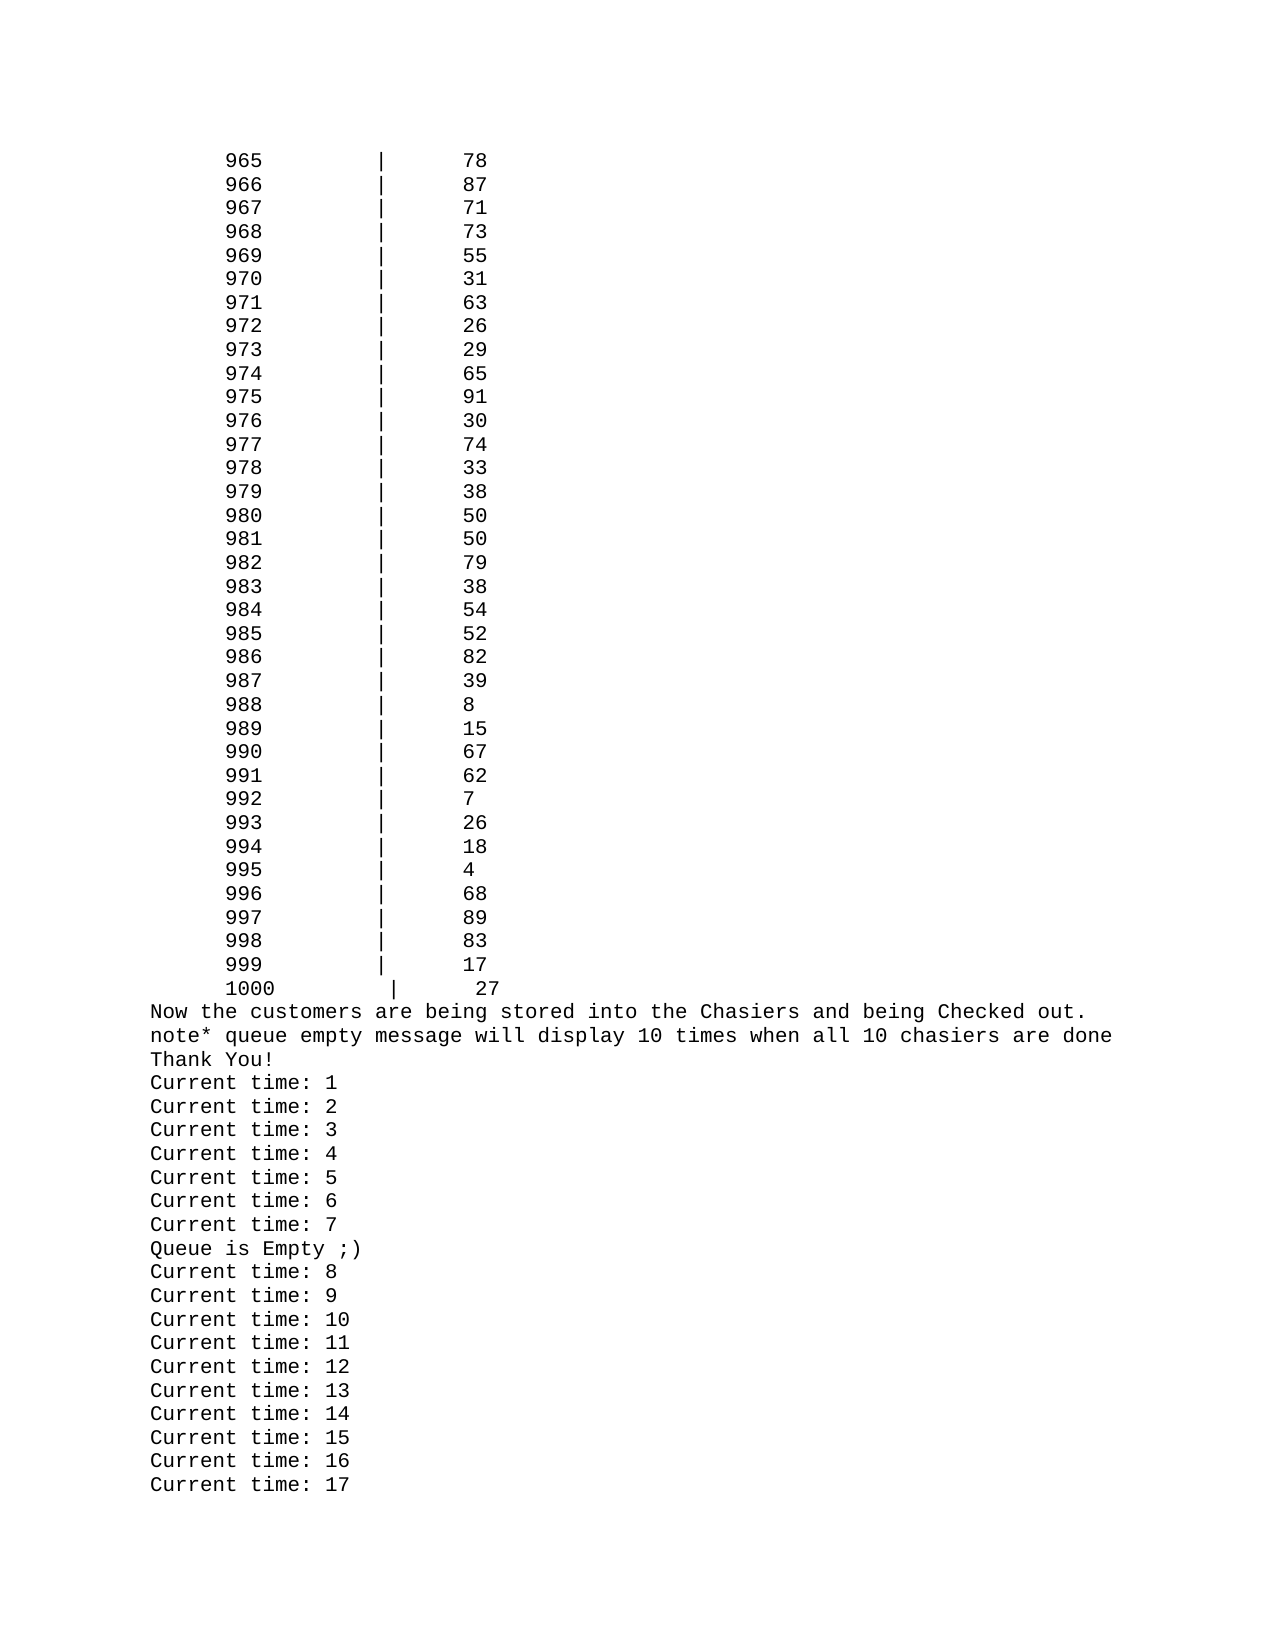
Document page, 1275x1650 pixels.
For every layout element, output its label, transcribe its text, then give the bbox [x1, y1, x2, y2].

text 996 | 68 [150, 883, 1125, 907]
text 985 | 52 [150, 623, 1125, 647]
text Current time: 6 [150, 1190, 1125, 1214]
text Thank You! [150, 1048, 1125, 1072]
text 969 | 55 [150, 244, 1125, 268]
text Current time: 2 [150, 1096, 1125, 1119]
text Current time: 5 [150, 1167, 1125, 1190]
text 999 | 17 [150, 954, 1125, 978]
text 972 | 26 [150, 316, 1125, 339]
text 965 | 78 [150, 150, 1125, 174]
text 982 | 79 [150, 552, 1125, 576]
text 979 | 38 [150, 481, 1125, 505]
text Current time: 11 [150, 1332, 1125, 1356]
text 987 | 39 [150, 670, 1125, 694]
text 998 | 83 [150, 930, 1125, 954]
text 995 | 4 [150, 859, 1125, 883]
text Current time: 13 [150, 1379, 1125, 1403]
text 970 | 31 [150, 268, 1125, 292]
text 990 | 67 [150, 741, 1125, 765]
text 976 | 30 [150, 410, 1125, 434]
text 997 | 89 [150, 907, 1125, 930]
text 968 | 73 [150, 221, 1125, 244]
text 978 | 33 [150, 457, 1125, 481]
text 973 | 29 [150, 339, 1125, 363]
text 975 | 91 [150, 386, 1125, 410]
text 971 | 63 [150, 292, 1125, 316]
text 974 | 65 [150, 363, 1125, 386]
text Current time: 17 [150, 1474, 1125, 1498]
text Current time: 12 [150, 1356, 1125, 1379]
text Current time: 9 [150, 1285, 1125, 1309]
text Current time: 7 [150, 1214, 1125, 1238]
text 991 | 62 [150, 765, 1125, 788]
text 1000 | 27 [150, 978, 1125, 1001]
text 988 | 8 [150, 694, 1125, 717]
text Current time: 8 [150, 1261, 1125, 1285]
text 986 | 82 [150, 647, 1125, 670]
text 983 | 38 [150, 576, 1125, 599]
text 967 | 71 [150, 197, 1125, 221]
text 989 | 15 [150, 717, 1125, 741]
text 981 | 50 [150, 528, 1125, 552]
text note* queue empty message will display 10 times when all 10 chasiers are done [150, 1025, 1125, 1048]
text Current time: 14 [150, 1403, 1125, 1427]
text Current time: 15 [150, 1427, 1125, 1451]
text 994 | 18 [150, 836, 1125, 859]
text 992 | 7 [150, 788, 1125, 812]
text Queue is Empty ;) [150, 1238, 1125, 1261]
text Current time: 1 [150, 1072, 1125, 1096]
text Now the customers are being stored into the Chasiers and being Checked out. [150, 1001, 1125, 1025]
text 993 | 26 [150, 812, 1125, 836]
text Current time: 4 [150, 1143, 1125, 1167]
text 977 | 74 [150, 434, 1125, 457]
text Current time: 3 [150, 1119, 1125, 1143]
text Current time: 10 [150, 1309, 1125, 1332]
text 984 | 54 [150, 599, 1125, 623]
text 980 | 50 [150, 505, 1125, 528]
text 966 | 87 [150, 174, 1125, 197]
text Current time: 16 [150, 1451, 1125, 1474]
